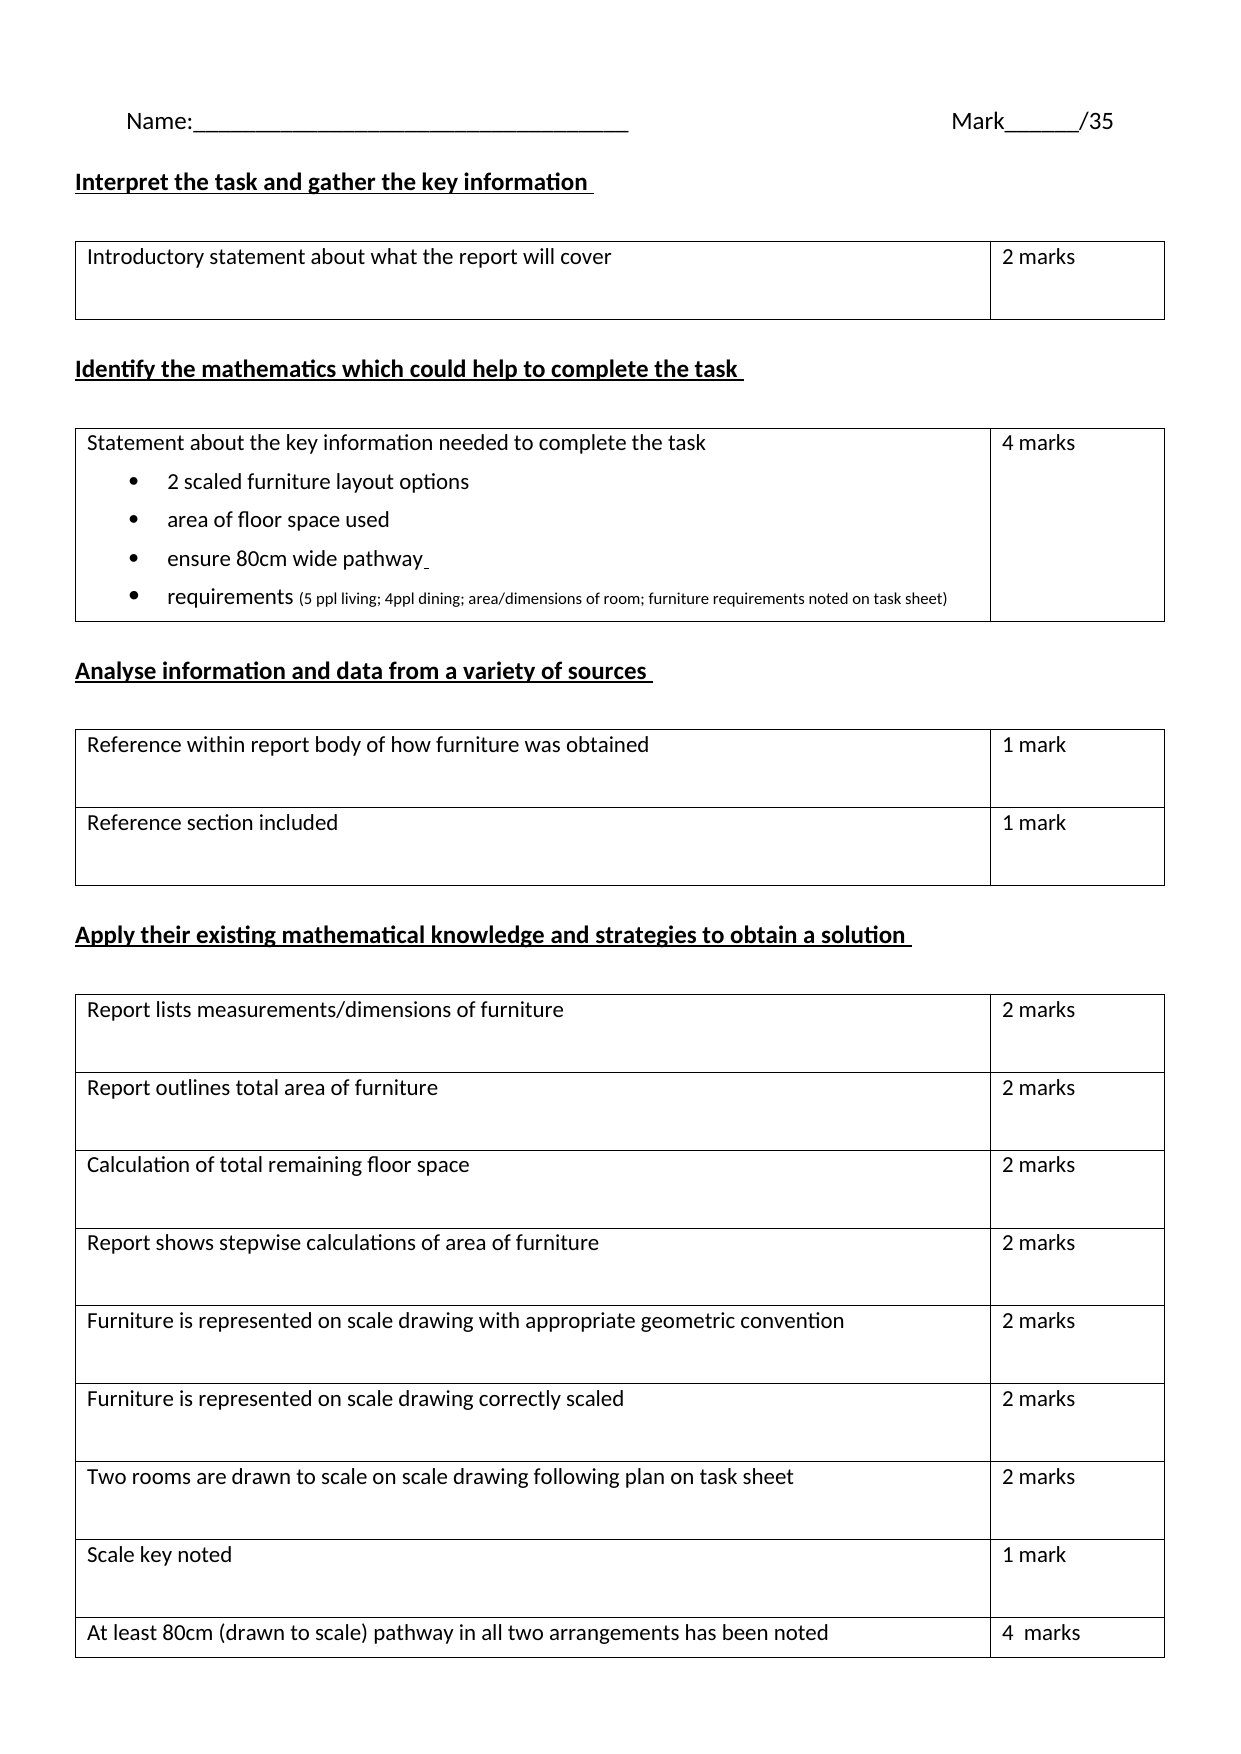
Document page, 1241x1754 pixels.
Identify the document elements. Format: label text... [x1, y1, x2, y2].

table_cell Scale key noted [76, 1540, 990, 1617]
table_header Reference within report body of how furniture was obtained [76, 730, 990, 807]
table_header Report lists measurements/dimensions of furniture [76, 995, 990, 1072]
text Interpret the task and gather the key information [75, 167, 1165, 197]
text Apply their existing mathematical knowledge and strategies to obtain a solution [75, 919, 1165, 950]
table_cell 2 marks [991, 1384, 1164, 1461]
table_cell Reference section included [76, 808, 990, 885]
table_cell Two rooms are drawn to scale on scale drawing following plan on task sheet [76, 1462, 990, 1539]
table_cell 2 marks [991, 1073, 1164, 1149]
table_cell 2 marks [991, 1462, 1164, 1539]
table_cell Report shows stepwise calculations of area of furniture [76, 1229, 990, 1305]
table_header 2 marks [991, 995, 1164, 1072]
text Name:___________________________________ Mark______/35 [75, 106, 1165, 136]
text Identify the mathematics which could help to complete the task [75, 353, 1165, 384]
table_cell 1 mark [991, 808, 1164, 885]
table_header 4 marks [991, 429, 1164, 621]
text Analyse information and data from a variety of sources [75, 655, 1165, 686]
table_header Statement about the key information needed to complete the task 2 scaled furniture layout options area of floor space used ensure 80cm wide pathway requirements (5 ppl living; 4ppl dining; area/dimensions of room; furniture requirements noted on task sheet) [76, 429, 990, 621]
table_cell Furniture is represented on scale drawing correctly scaled [76, 1384, 990, 1461]
table_cell Report outlines total area of furniture [76, 1073, 990, 1149]
table_header 1 mark [991, 730, 1164, 807]
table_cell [76, 1618, 990, 1657]
table_cell Furniture is represented on scale drawing with appropriate geometric convention [76, 1306, 990, 1383]
table_header Introductory statement about what the report will cover [76, 242, 990, 319]
table_cell 4 marks [991, 1618, 1164, 1657]
table_cell 2 marks [991, 1151, 1164, 1227]
table_cell 2 marks [991, 1306, 1164, 1383]
table_cell Calculation of total remaining floor space [76, 1151, 990, 1227]
table_header 2 marks [991, 242, 1164, 319]
table_cell 2 marks [991, 1229, 1164, 1305]
table_cell 1 mark [991, 1540, 1164, 1617]
